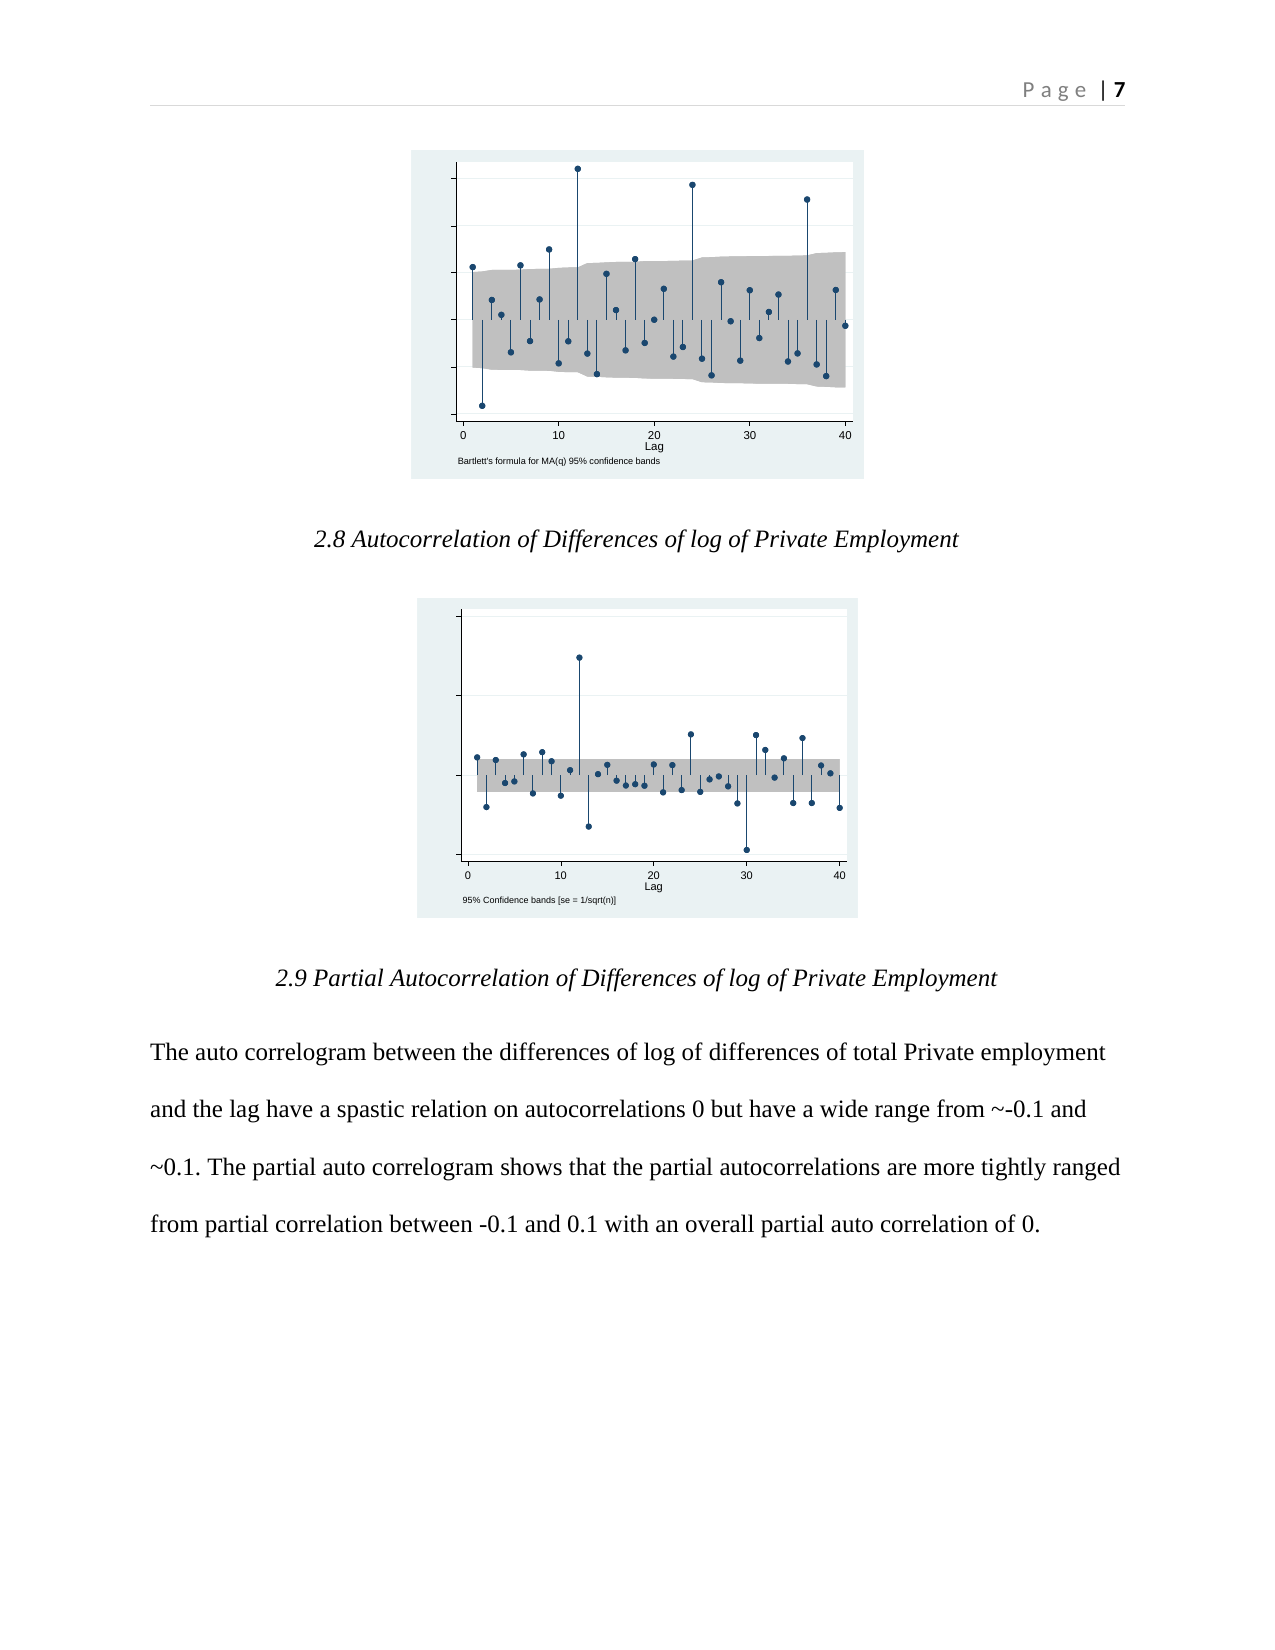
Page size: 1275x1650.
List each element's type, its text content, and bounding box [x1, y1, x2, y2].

list Partial Autocorrelation of Differences of log of Private Employment [150, 963, 1125, 992]
text The auto correlogram between the differences of log of differences of total Private employment and the lag have a spastic relation on autocorrelations 0 but have a wide range from ~-0.1 and ~0.1. The partial auto correlogram shows that the partial autocorrelations are more tightly ranged from partial correlation between -0.1 and 0.1 with an overall partial auto correlation of 0. [150, 1037, 1125, 1238]
list Autocorrelation of Differences of log of Private Employment [150, 524, 1125, 553]
